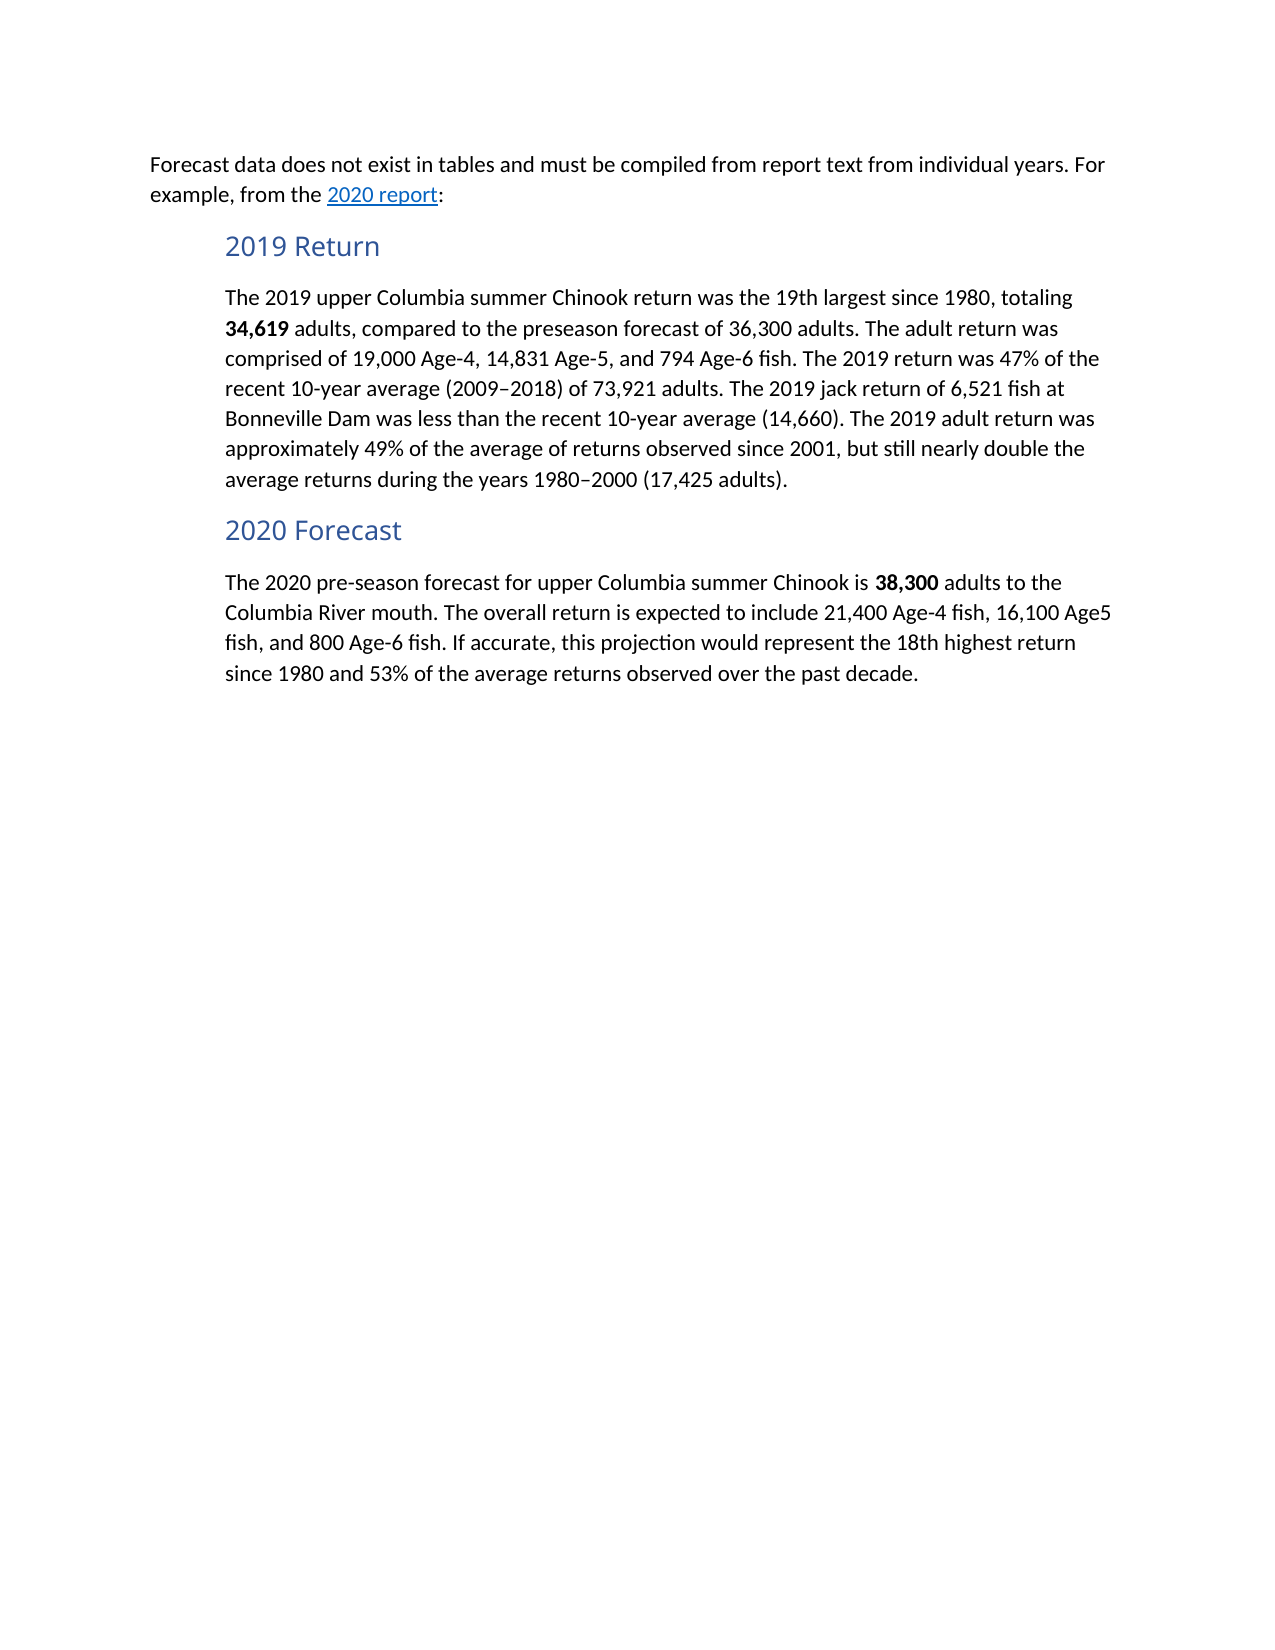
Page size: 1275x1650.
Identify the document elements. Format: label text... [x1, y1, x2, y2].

text Forecast data does not exist in tables and must be compiled from report text from individual years. For example, from the 2020 report: [150, 150, 1125, 208]
text The 2019 upper Columbia summer Chinook return was the 19th largest since 1980, totaling 34,619 adults, compared to the preseason forecast of 36,300 adults. The adult return was comprised of 19,000 Age-4, 14,831 Age-5, and 794 Age-6 fish. The 2019 return was 47% of the recent 10-year average (2009–2018) of 73,921 adults. The 2019 jack return of 6,521 fish at Bonneville Dam was less than the recent 10-year average (14,660). The 2019 adult return was approximately 49% of the average of returns observed since 2001, but still nearly double the average returns during the years 1980–2000 (17,425 adults). [225, 283, 1125, 493]
text The 2020 pre-season forecast for upper Columbia summer Chinook is 38,300 adults to the Columbia River mouth. The overall return is expected to include 21,400 Age-4 fish, 16,100 Age5 fish, and 800 Age-6 fish. If accurate, this projection would represent the 18th highest return since 1980 and 53% of the average returns observed over the past decade. [225, 568, 1125, 687]
text 2019 Return [225, 227, 1125, 264]
text 2020 Forecast [225, 512, 1125, 548]
